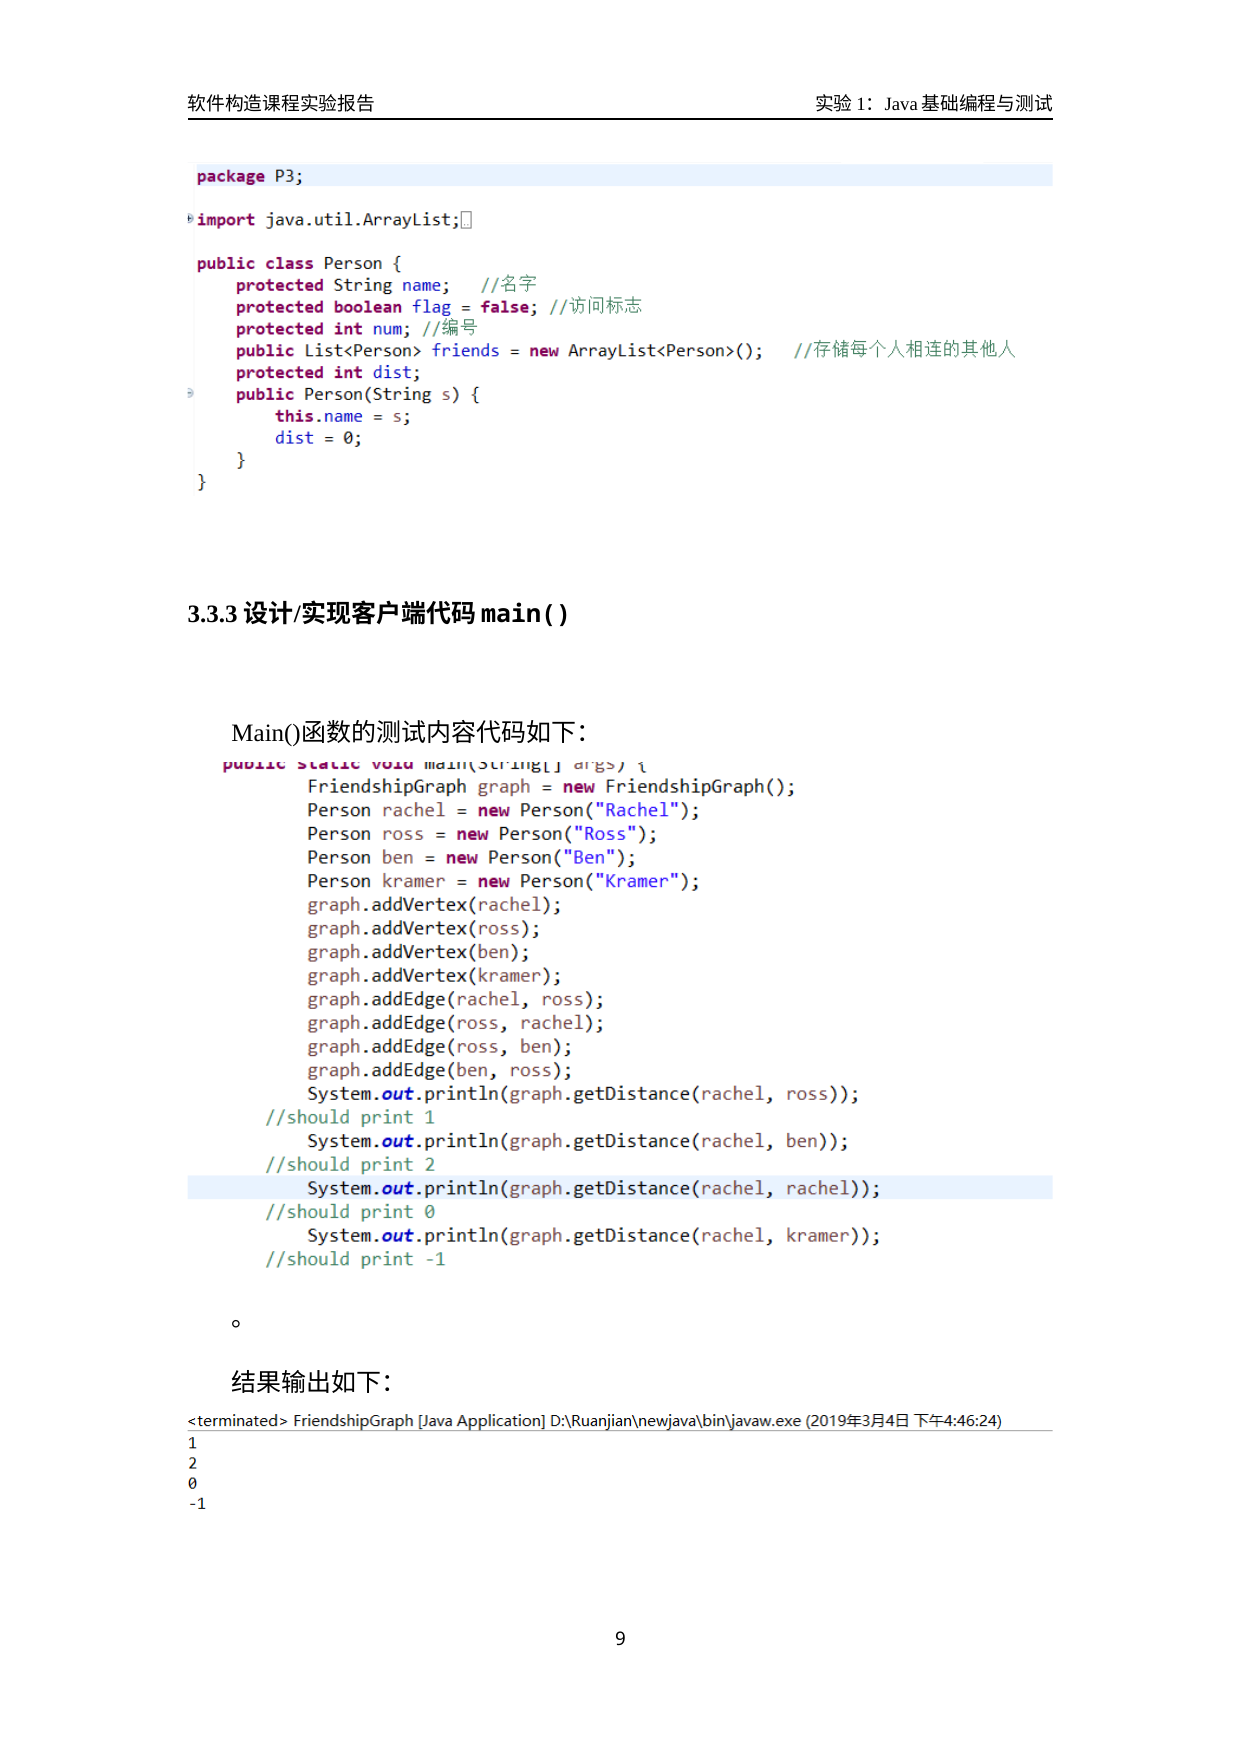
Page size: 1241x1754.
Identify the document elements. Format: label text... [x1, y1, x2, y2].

subtitle 设计/实现客户端代码main() [187, 579, 1053, 644]
text 结果输出如下： [187, 1348, 1053, 1412]
picture [187, 162, 1053, 496]
text 。 [187, 1283, 1053, 1348]
picture [187, 1412, 1053, 1523]
text Main()函数的测试内容代码如下： [187, 698, 1053, 762]
picture [187, 762, 1053, 1276]
